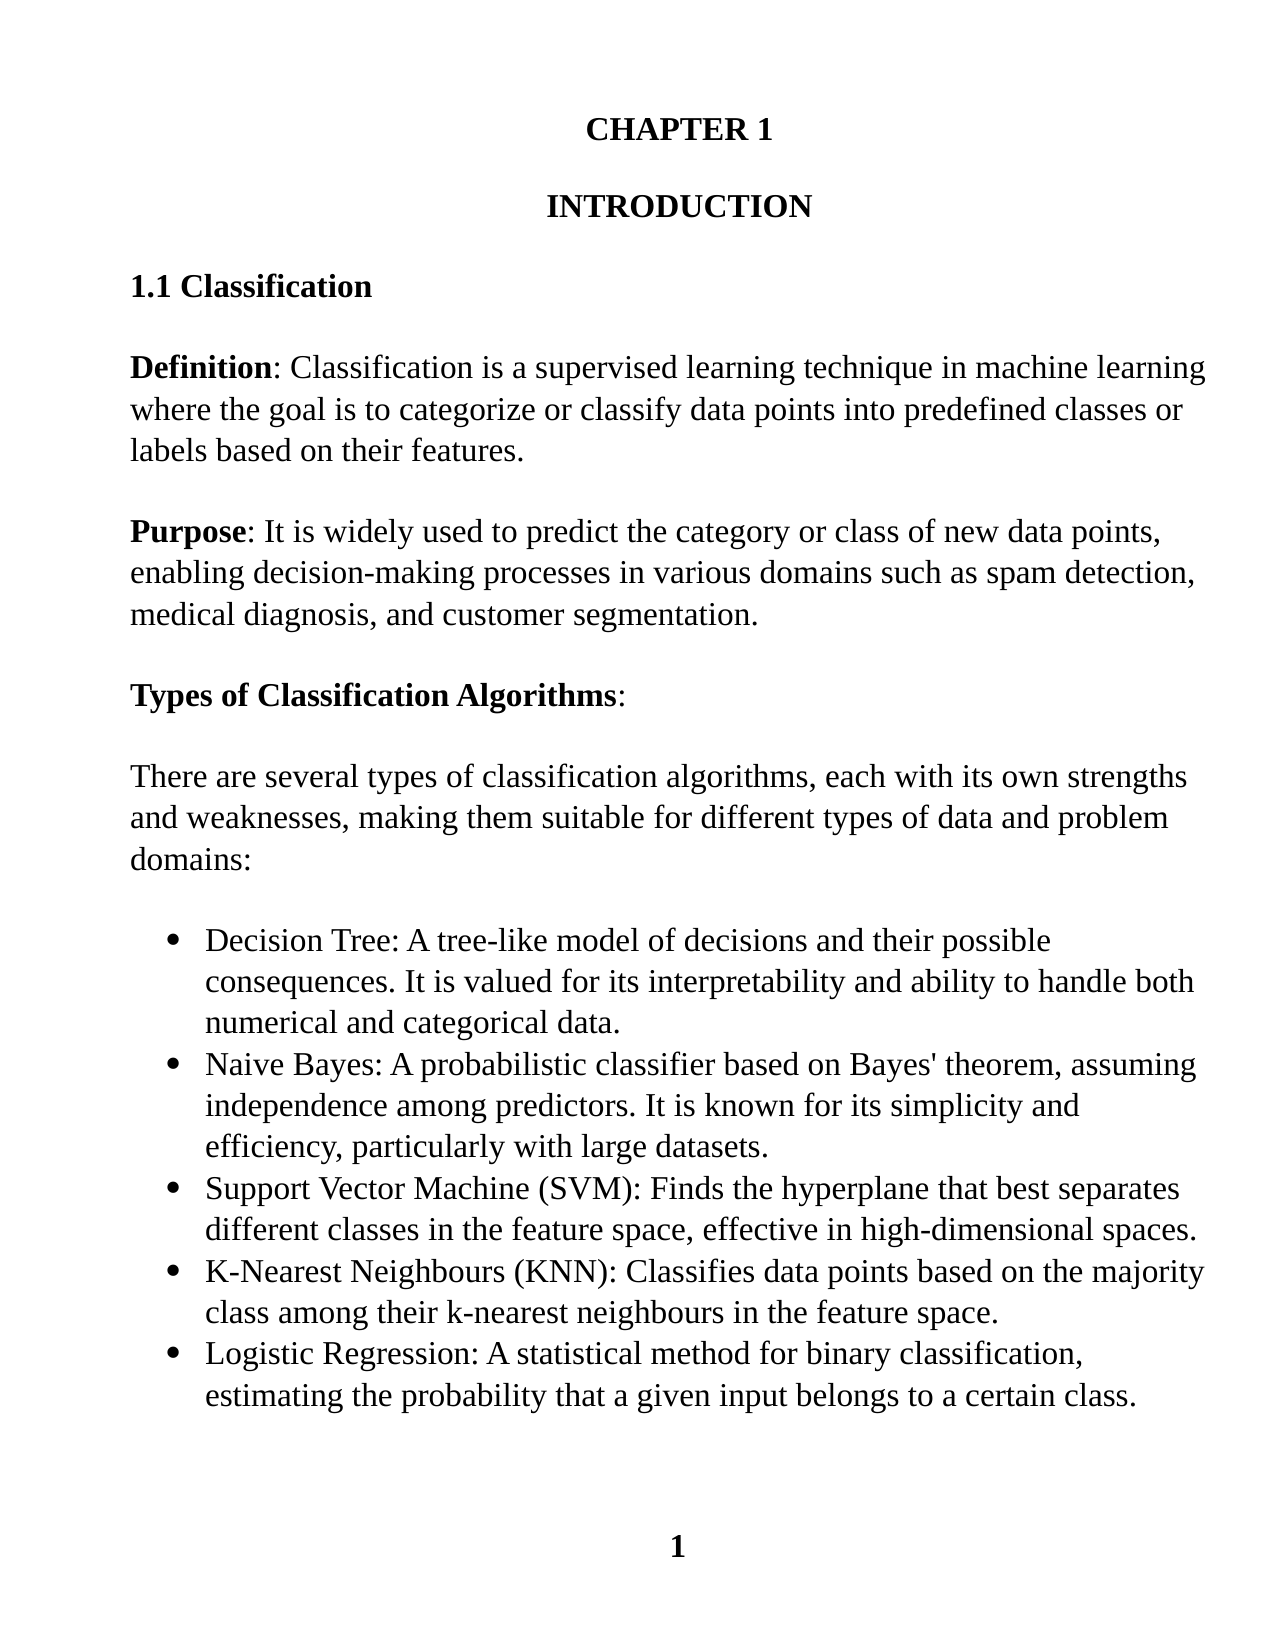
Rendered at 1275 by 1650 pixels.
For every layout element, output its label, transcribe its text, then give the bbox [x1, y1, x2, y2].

list Naive Bayes: A probabilistic classifier based on Bayes' theorem, assuming independence among predictors. It is known for its simplicity and efficiency, particularly with large datasets. [167, 1044, 1226, 1165]
subtitle INTRODUCTION [228, 186, 1131, 224]
text CHAPTER 1 [228, 109, 1131, 148]
list Support Vector Machine (SVM): Finds the hyperplane that best separates different classes in the feature space, effective in high-dimensional spaces. [167, 1168, 1226, 1248]
list Logistic Regression: A statistical method for binary classification, estimating the probability that a given input belongs to a certain class. [167, 1333, 1226, 1413]
text Definition: Classification is a supervised learning technique in machine learning where the goal is to categorize or classify data points into predefined classes or labels based on their features. [130, 348, 1226, 469]
list Classification [130, 267, 1226, 305]
list Decision Tree: A tree-like model of decisions and their possible consequences. It is valued for its interpretability and ability to handle both numerical and categorical data. [167, 920, 1226, 1041]
text Types of Classification Algorithms: [130, 675, 1226, 713]
text Purpose: It is widely used to predict the category or class of new data points, enabling decision-making processes in various domains such as spam detection, medical diagnosis, and customer segmentation. [130, 511, 1226, 632]
list K-Nearest Neighbours (KNN): Classifies data points based on the majority class among their k-nearest neighbours in the feature space. [167, 1251, 1226, 1331]
text 1 [130, 1526, 1226, 1564]
text There are several types of classification algorithms, each with its own strengths and weaknesses, making them suitable for different types of data and problem domains: [130, 756, 1226, 877]
